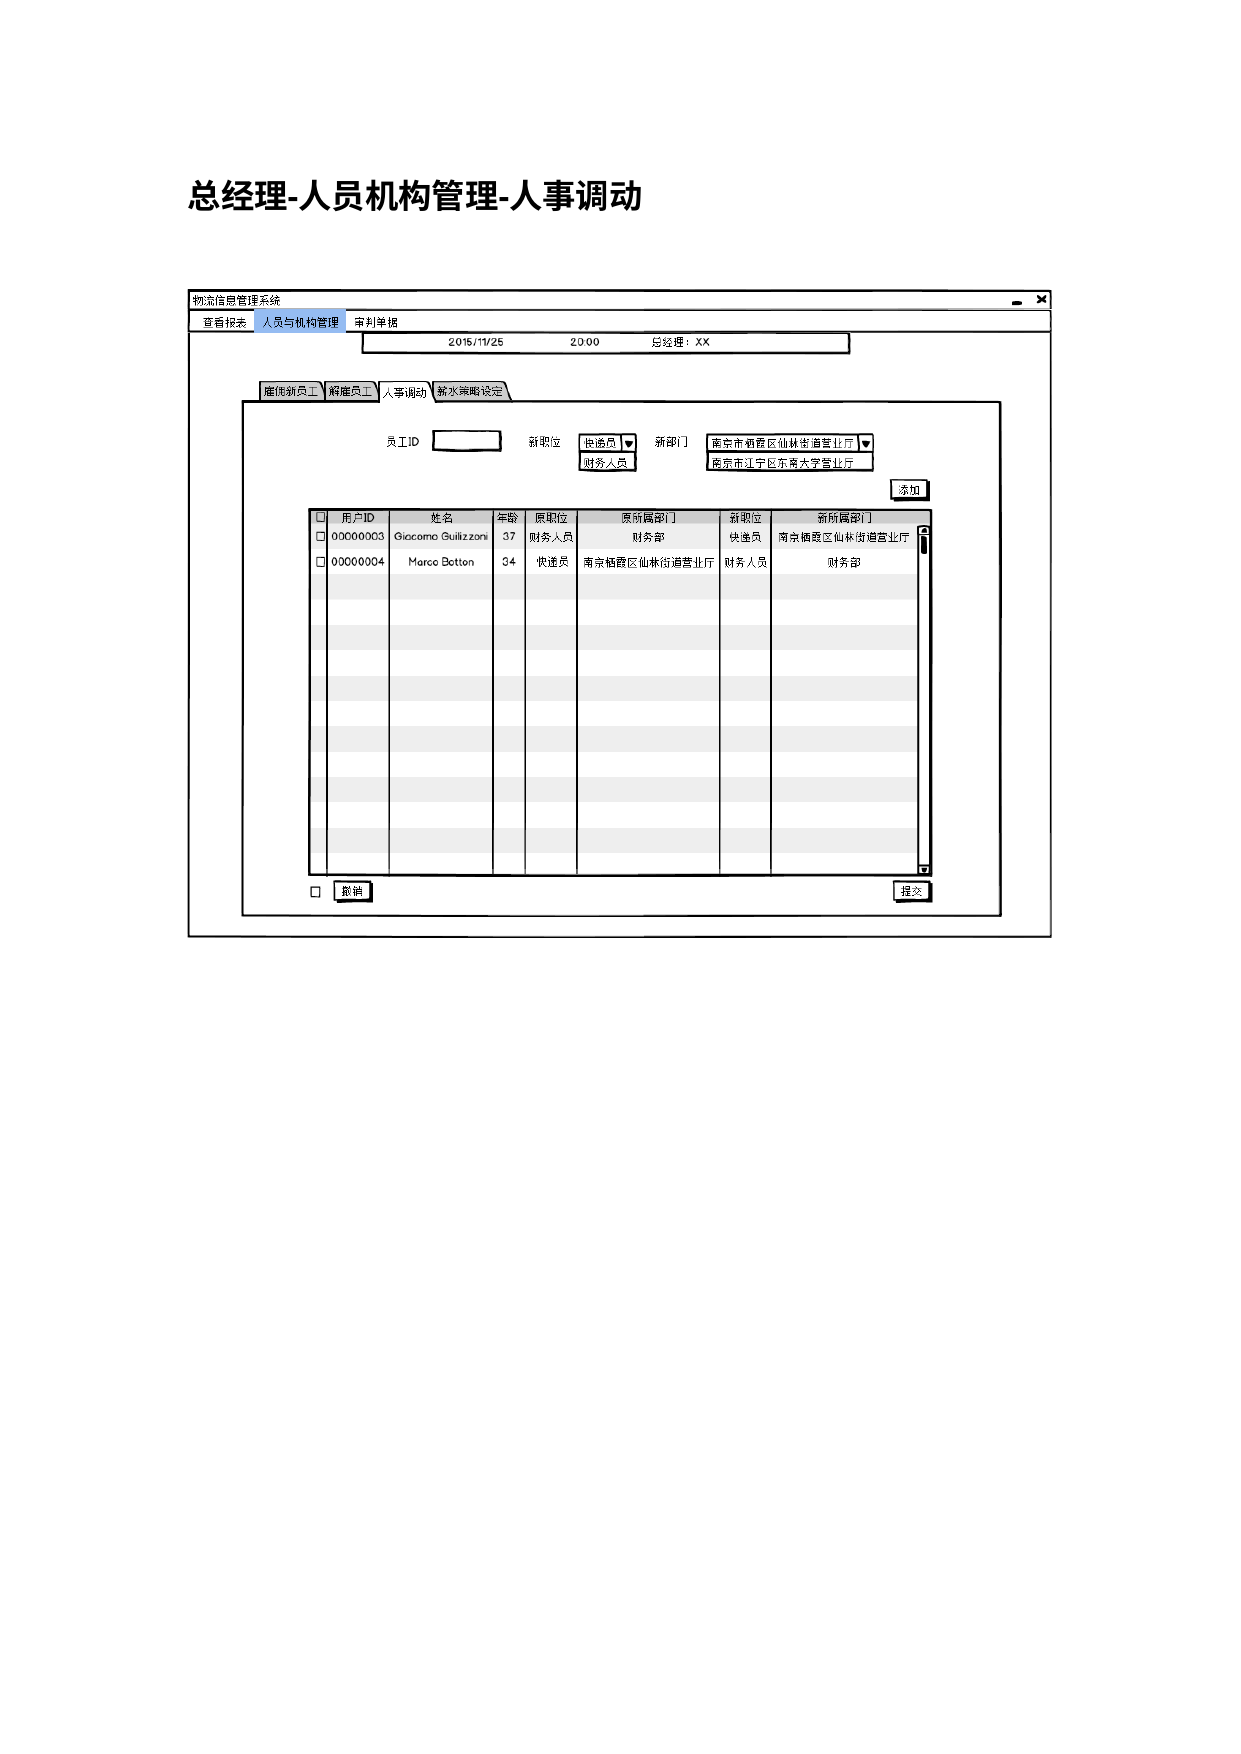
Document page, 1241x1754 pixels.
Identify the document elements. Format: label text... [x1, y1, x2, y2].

picture [187, 289, 1052, 938]
subtitle 总经理-人员机构管理-人事调动 [187, 162, 1053, 227]
